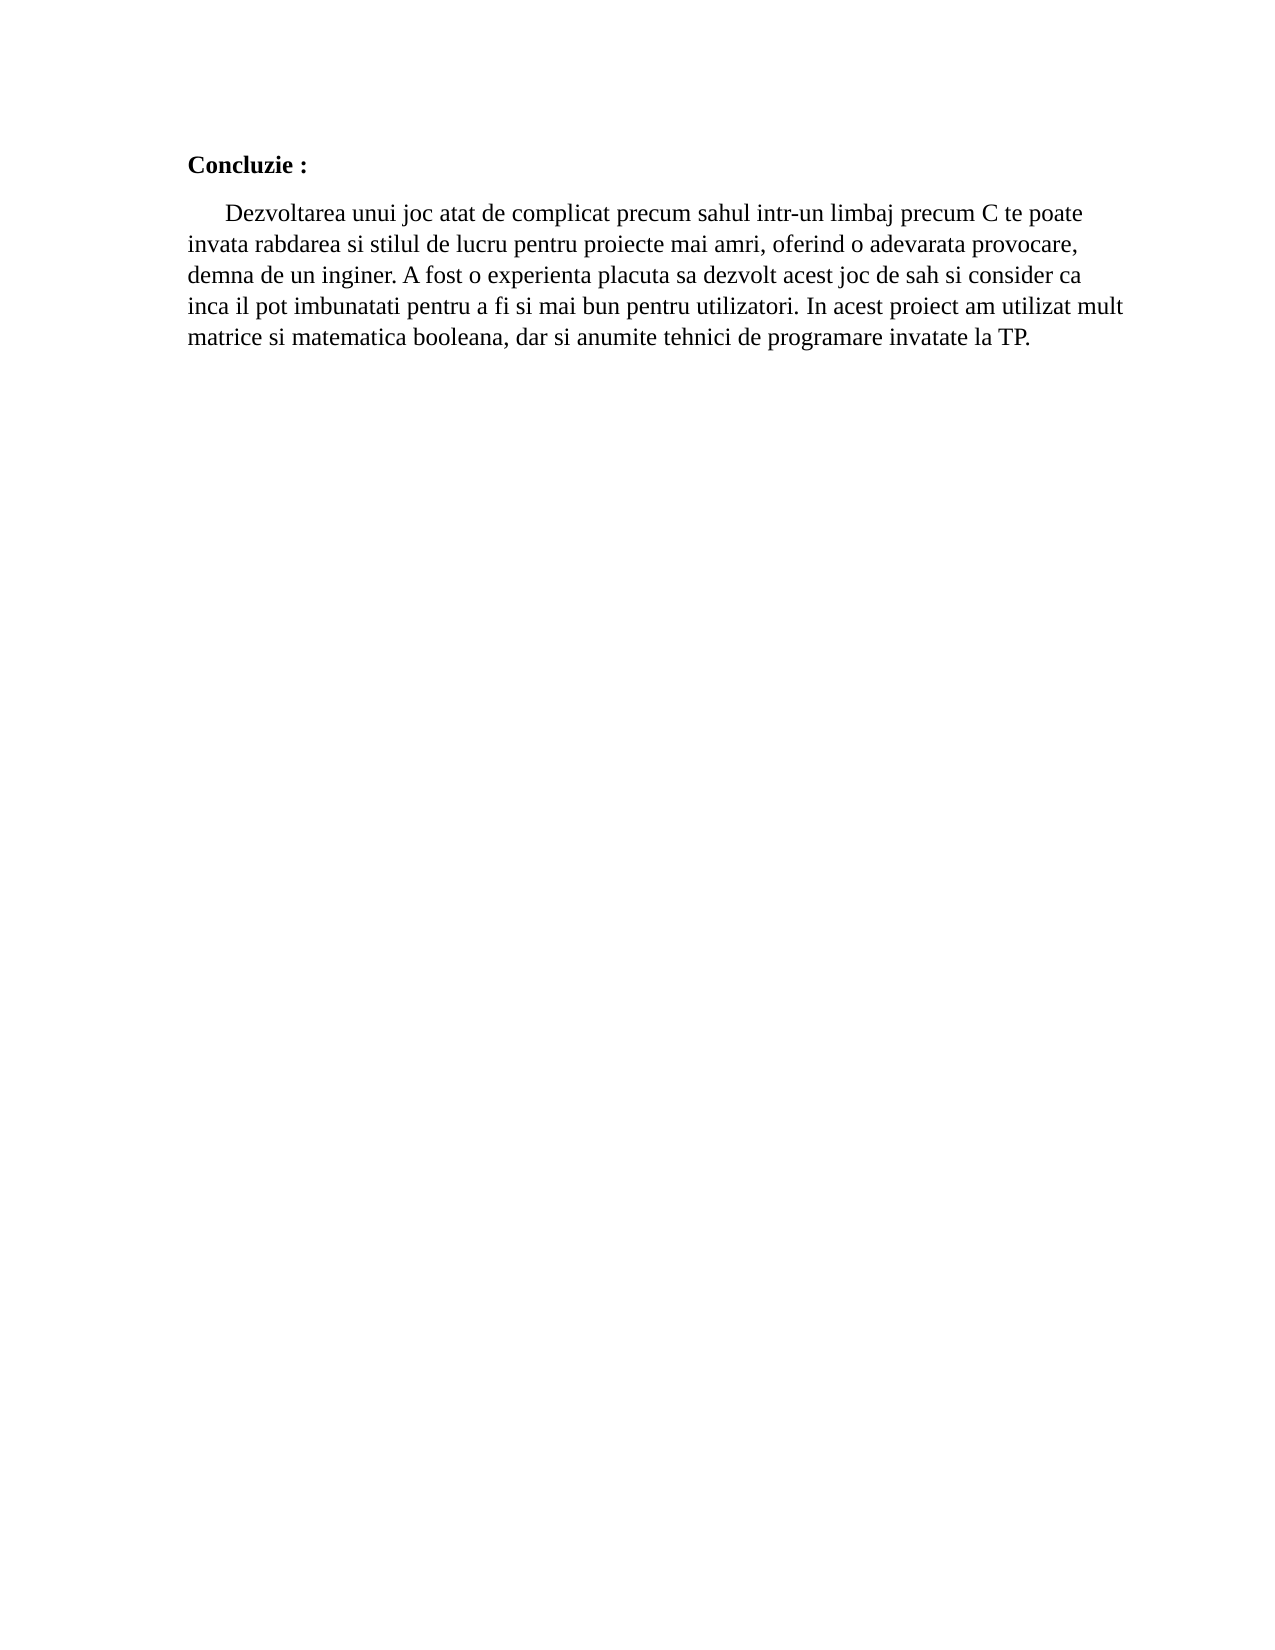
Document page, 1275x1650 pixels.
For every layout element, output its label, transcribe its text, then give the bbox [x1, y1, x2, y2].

text Dezvoltarea unui joc atat de complicat precum sahul intr-un limbaj precum C te poate invata rabdarea si stilul de lucru pentru proiecte mai amri, oferind o adevarata provocare, demna de un inginer. A fost o experienta placuta sa dezvolt acest joc de sah si consider ca inca il pot imbunatati pentru a fi si mai bun pentru utilizatori. In acest proiect am utilizat mult matrice si matematica booleana, dar si anumite tehnici de programare invatate la TP. [187, 198, 1125, 351]
text Concluzie : [187, 150, 1125, 179]
